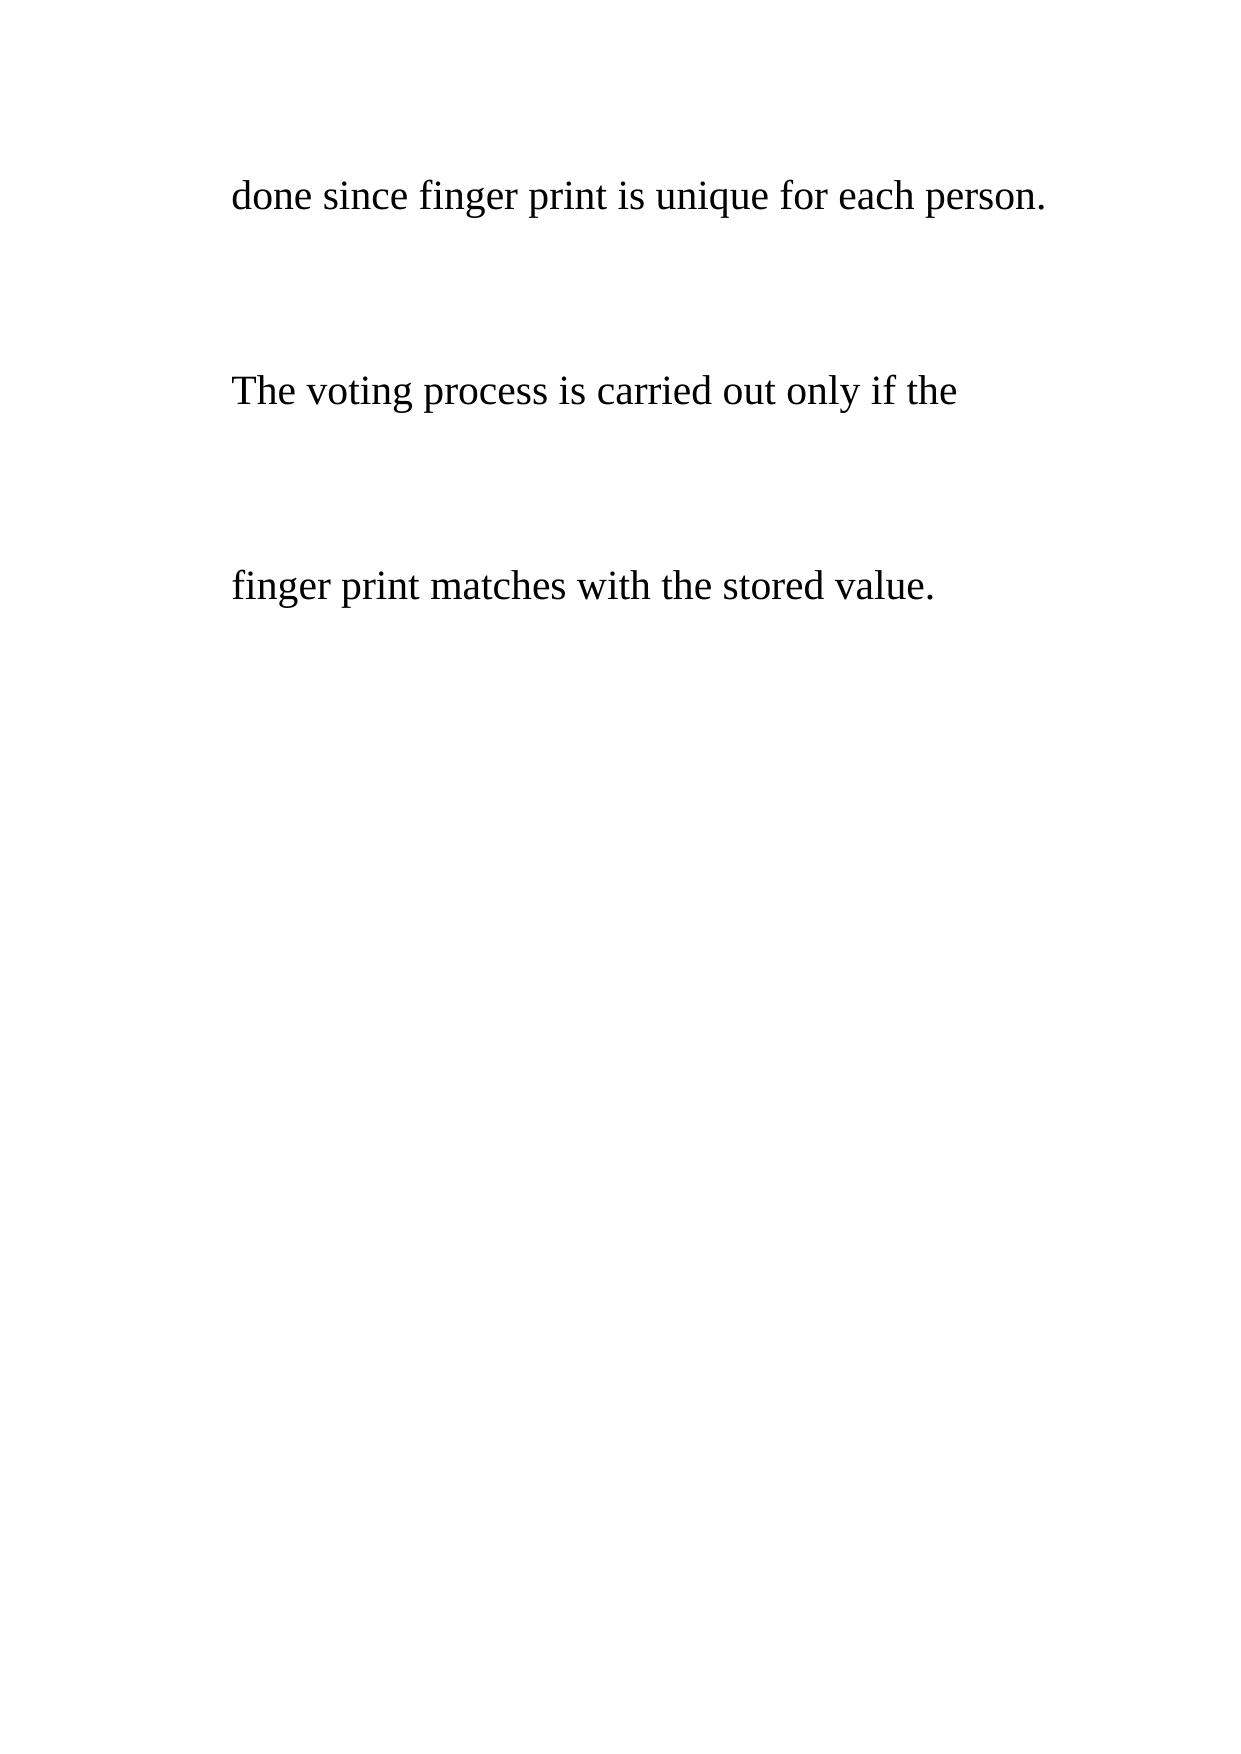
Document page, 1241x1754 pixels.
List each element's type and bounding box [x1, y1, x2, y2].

text [231, 162, 1053, 617]
